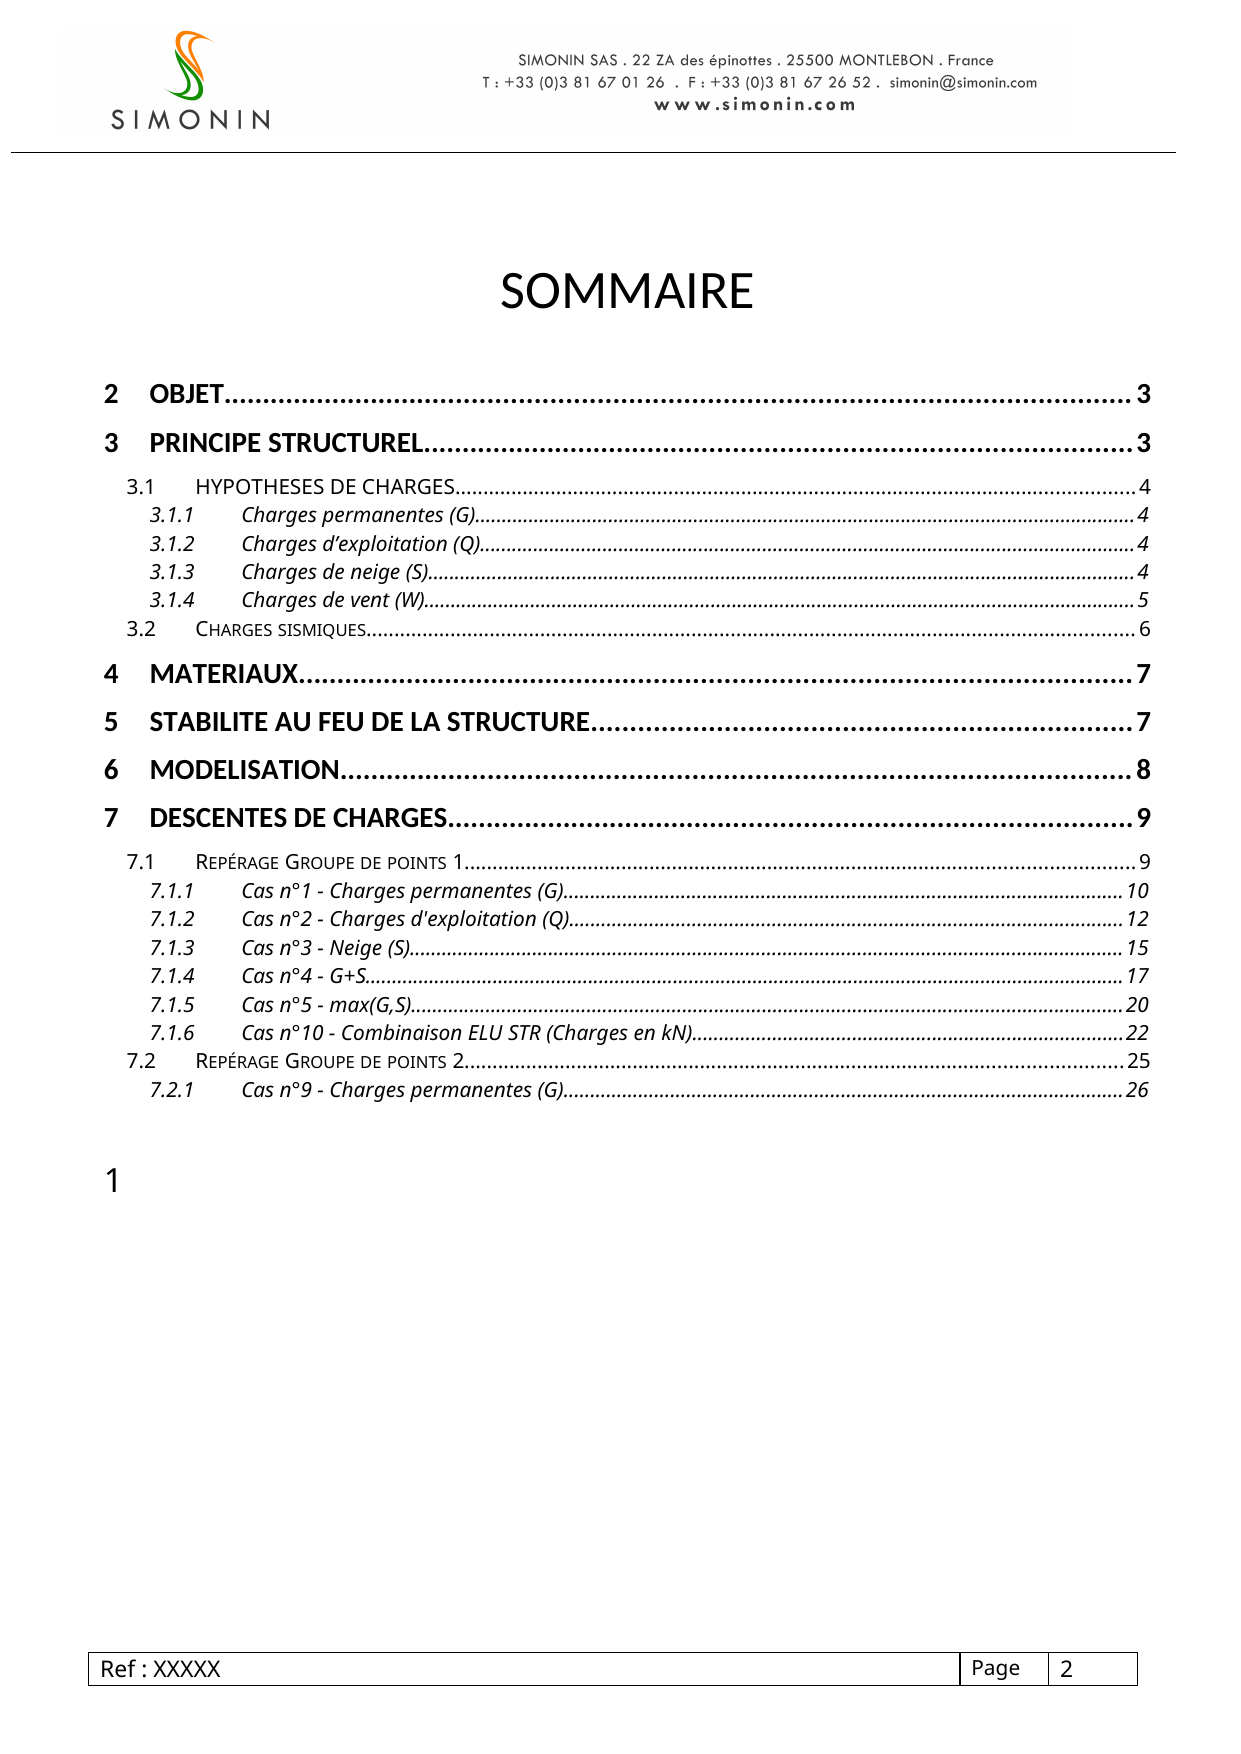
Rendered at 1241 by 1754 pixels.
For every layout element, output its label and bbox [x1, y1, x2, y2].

picture [59, 29, 1072, 132]
